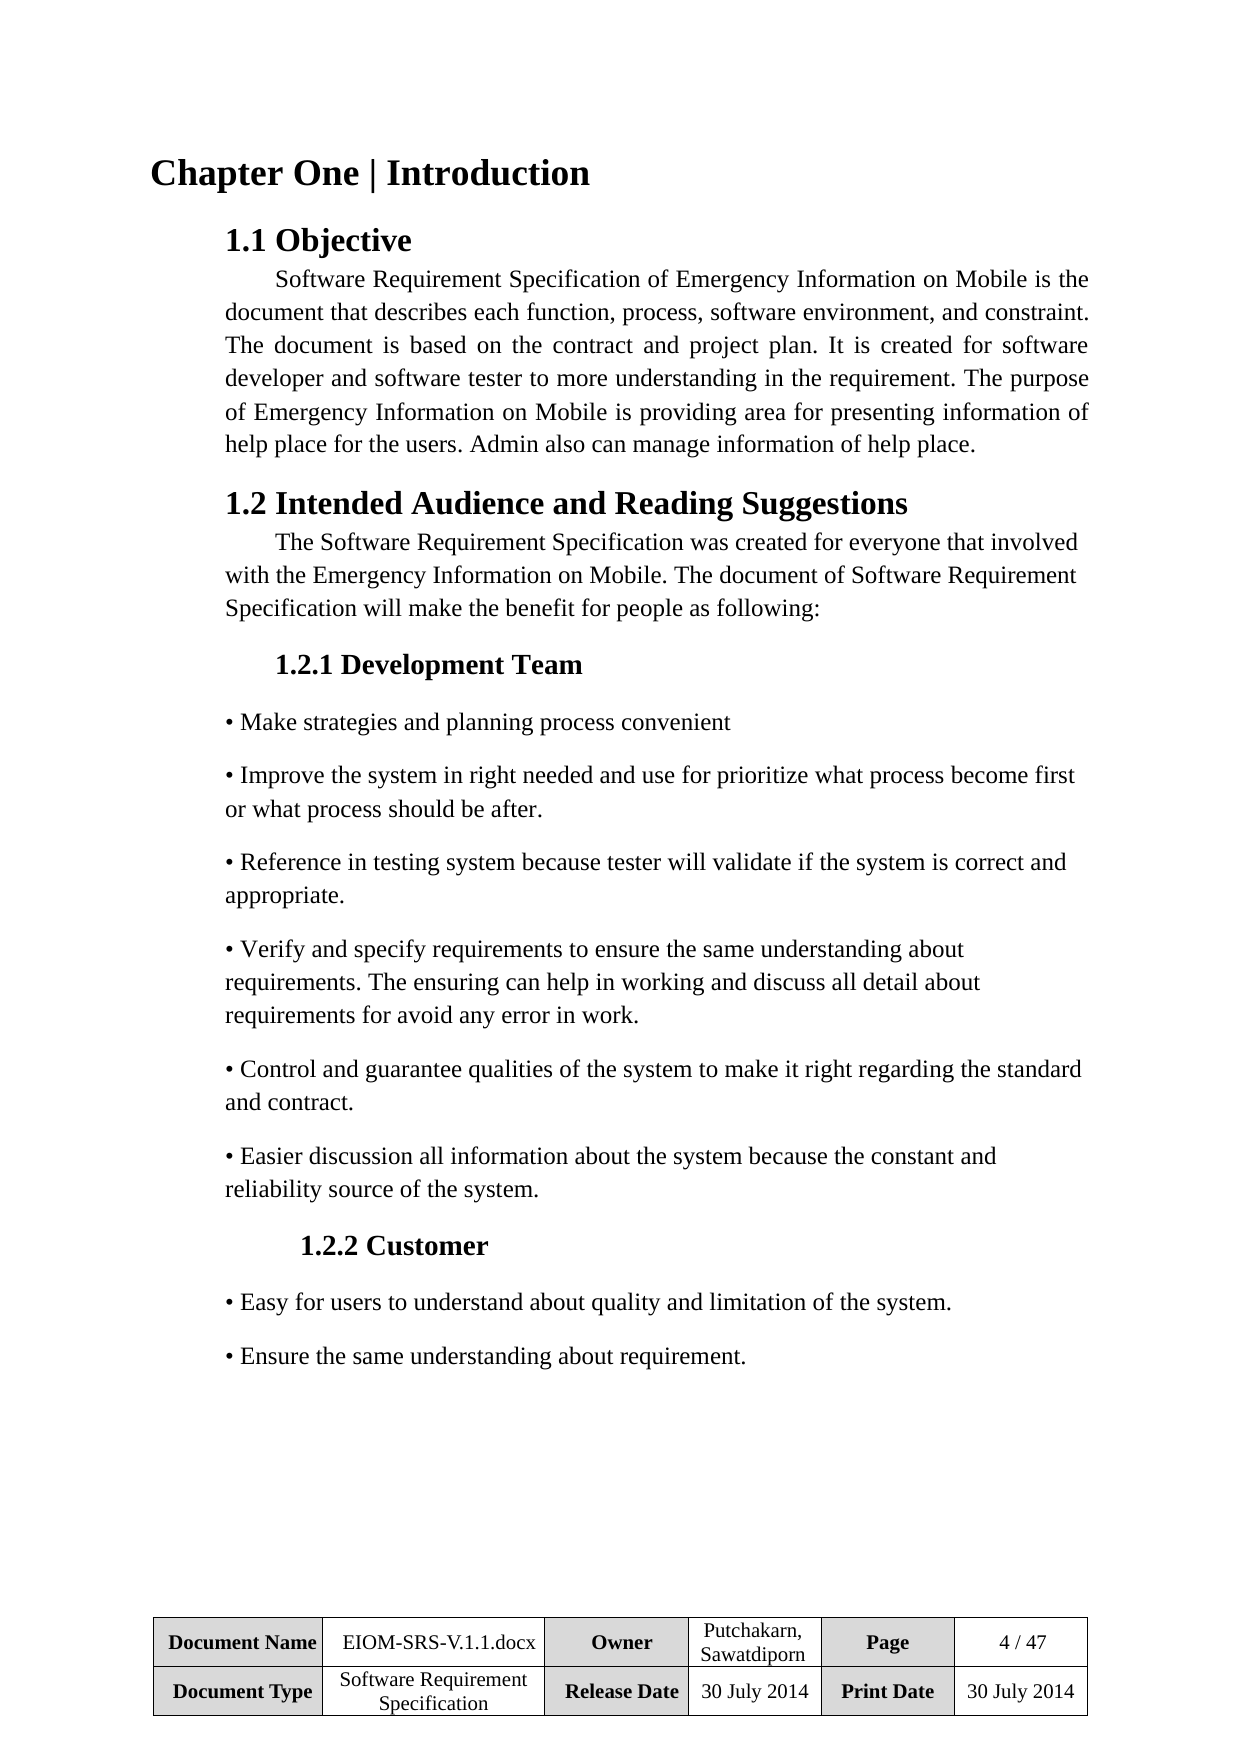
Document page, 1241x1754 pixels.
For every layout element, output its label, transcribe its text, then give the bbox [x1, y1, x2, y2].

text • Verify and specify requirements to ensure the same understanding about requirements. The ensuring can help in working and discuss all detail about requirements for avoid any error in work. [225, 934, 1090, 1029]
text • Make strategies and planning process convenient [150, 707, 1090, 736]
text The Software Requirement Specification was created for everyone that involved with the Emergency Information on Mobile. The document of Software Requirement Specification will make the benefit for people as following: [225, 527, 1090, 622]
text 1.2.1 Development Team [225, 647, 1090, 681]
text • Improve the system in right needed and use for prioritize what process become first or what process should be after. [225, 761, 1090, 822]
subtitle Intended Audience and Reading Suggestions [225, 483, 1090, 522]
text 1.2.2 Customer [225, 1228, 1090, 1262]
text • Reference in testing system because tester will validate if the system is correct and appropriate. [225, 847, 1090, 909]
subtitle Objective [225, 220, 1090, 259]
text Software Requirement Specification of Emergency Information on Mobile is the document that describes each function, process, software environment, and constraint. The document is based on the contract and project plan. It is created for software developer and software tester to more understanding in the requirement. The purpose of Emergency Information on Mobile is providing area for presenting information of help place for the users. Admin also can manage information of help place. [225, 264, 1090, 458]
text • Easier discussion all information about the system because the constant and reliability source of the system. [225, 1141, 1090, 1203]
text • Easy for users to understand about quality and limitation of the system. [150, 1287, 1090, 1316]
text • Control and guarantee qualities of the system to make it right regarding the standard and contract. [225, 1054, 1090, 1116]
text • Ensure the same understanding about requirement. [225, 1341, 1090, 1370]
subtitle Chapter One | Introduction [150, 150, 1090, 193]
